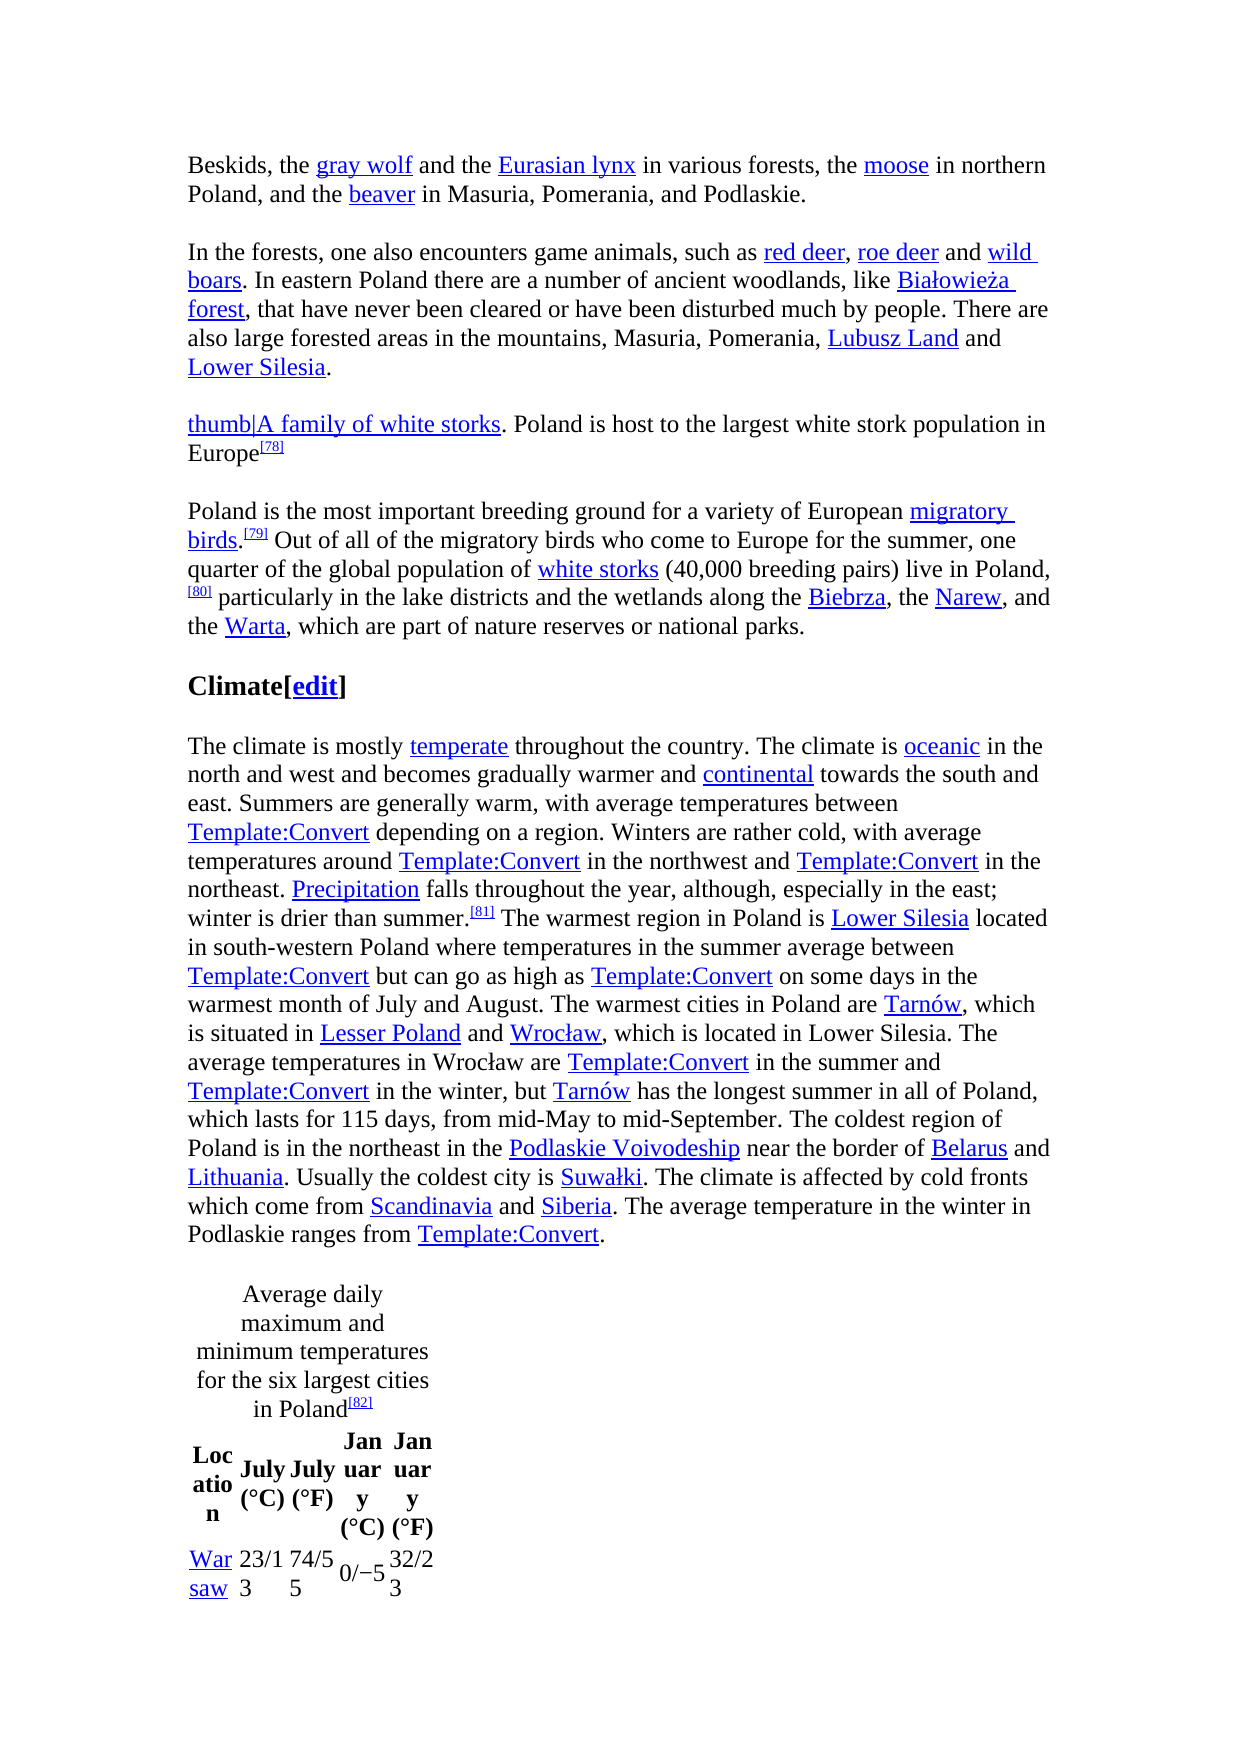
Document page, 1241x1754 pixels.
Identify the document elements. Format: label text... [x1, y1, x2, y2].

text The climate is mostly temperate throughout the country. The climate is oceanic in the north and west and becomes gradually warmer and continental towards the south and east. Summers are generally warm, with average temperatures between Template:Convert depending on a region. Winters are rather cold, with average temperatures around Template:Convert in the northwest and Template:Convert in the northeast. Precipitation falls throughout the year, although, especially in the east; winter is drier than summer.[81] The warmest region in Poland is Lower Silesia located in south-western Poland where temperatures in the summer average between Template:Convert but can go as high as Template:Convert on some days in the warmest month of July and August. The warmest cities in Poland are Tarnów, which is situated in Lesser Poland and Wrocław, which is located in Lower Silesia. The average temperatures in Wrocław are Template:Convert in the summer and Template:Convert in the winter, but Tarnów has the longest summer in all of Poland, which lasts for 115 days, from mid-May to mid-September. The coldest region of Poland is in the northeast in the Podlaskie Voivodeship near the border of Belarus and Lithuania. Usually the coldest city is Suwałki. The climate is affected by cold fronts which come from Scandinavia and Siberia. The average temperature in the winter in Podlaskie ranges from Template:Convert. [187, 731, 1053, 1248]
text thumb|A family of white storks. Poland is host to the largest white stork population in Europe[78] [187, 409, 1053, 467]
table_cell Warsaw [188, 1543, 237, 1603]
table_cell 74/55 [288, 1543, 337, 1603]
table_cell Location [188, 1424, 237, 1542]
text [187, 150, 1053, 207]
table_cell January (°C) [338, 1424, 387, 1542]
text In the forests, one also encounters game animals, such as red deer, roe deer and wild boars. In eastern Poland there are a number of ancient woodlands, like Białowieża forest, that have never been cleared or have been disturbed much by people. There are also large forested areas in the mountains, Masuria, Pomerania, Lubusz Land and Lower Silesia. [187, 237, 1053, 380]
table_cell January (°F) [388, 1424, 437, 1542]
subtitle Climate[edit] [187, 669, 1053, 702]
table_cell July (°F) [288, 1424, 337, 1542]
text Poland is the most important breeding ground for a variety of European migratory birds.[79] Out of all of the migratory birds who come to Europe for the summer, one quarter of the global population of white storks (40,000 breeding pairs) live in Poland,[80] particularly in the lake districts and the wetlands along the Biebrza, the Narew, and the Warta, which are part of nature reserves or national parks. [187, 496, 1053, 640]
table_cell July (°C) [238, 1424, 287, 1542]
table_cell 0/−5 [338, 1543, 387, 1603]
table_cell 23/13 [238, 1543, 287, 1603]
table_header Average daily maximum and minimum temperatures for the six largest cities in Poland[82] [188, 1278, 437, 1424]
table_cell 32/23 [388, 1543, 437, 1603]
